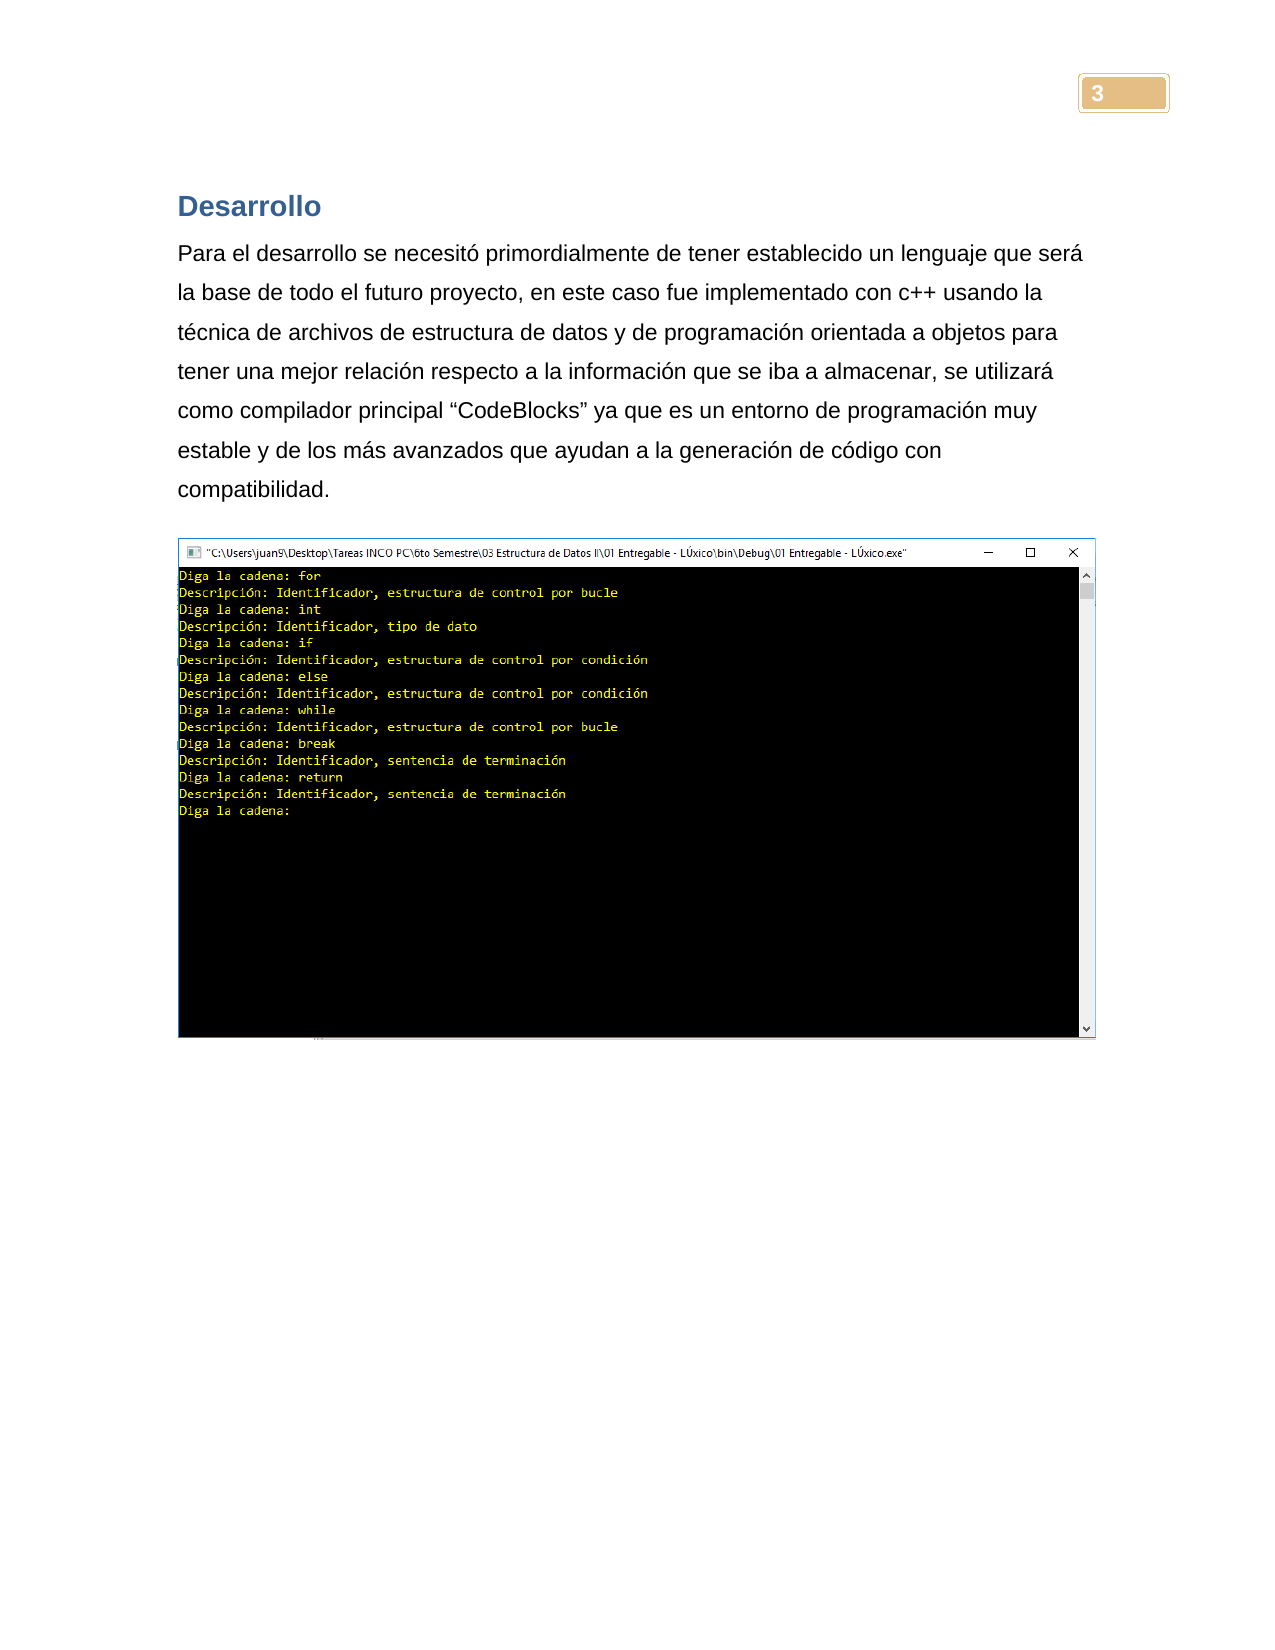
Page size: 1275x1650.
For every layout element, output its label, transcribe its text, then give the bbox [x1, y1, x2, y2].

picture [177, 536, 1096, 1040]
text Para el desarrollo se necesitó primordialmente de tener establecido un lenguaje que será la base de todo el futuro proyecto, en este caso fue implementado con c++ usando la técnica de archivos de estructura de datos y de programación orientada a objetos para tener una mejor relación respecto a la información que se iba a almacenar, se utilizará como compilador principal “CodeBlocks” ya que es un entorno de programación muy estable y de los más avanzados que ayudan a la generación de código con compatibilidad. [177, 239, 1098, 503]
subtitle Desarrollo [177, 189, 1098, 223]
